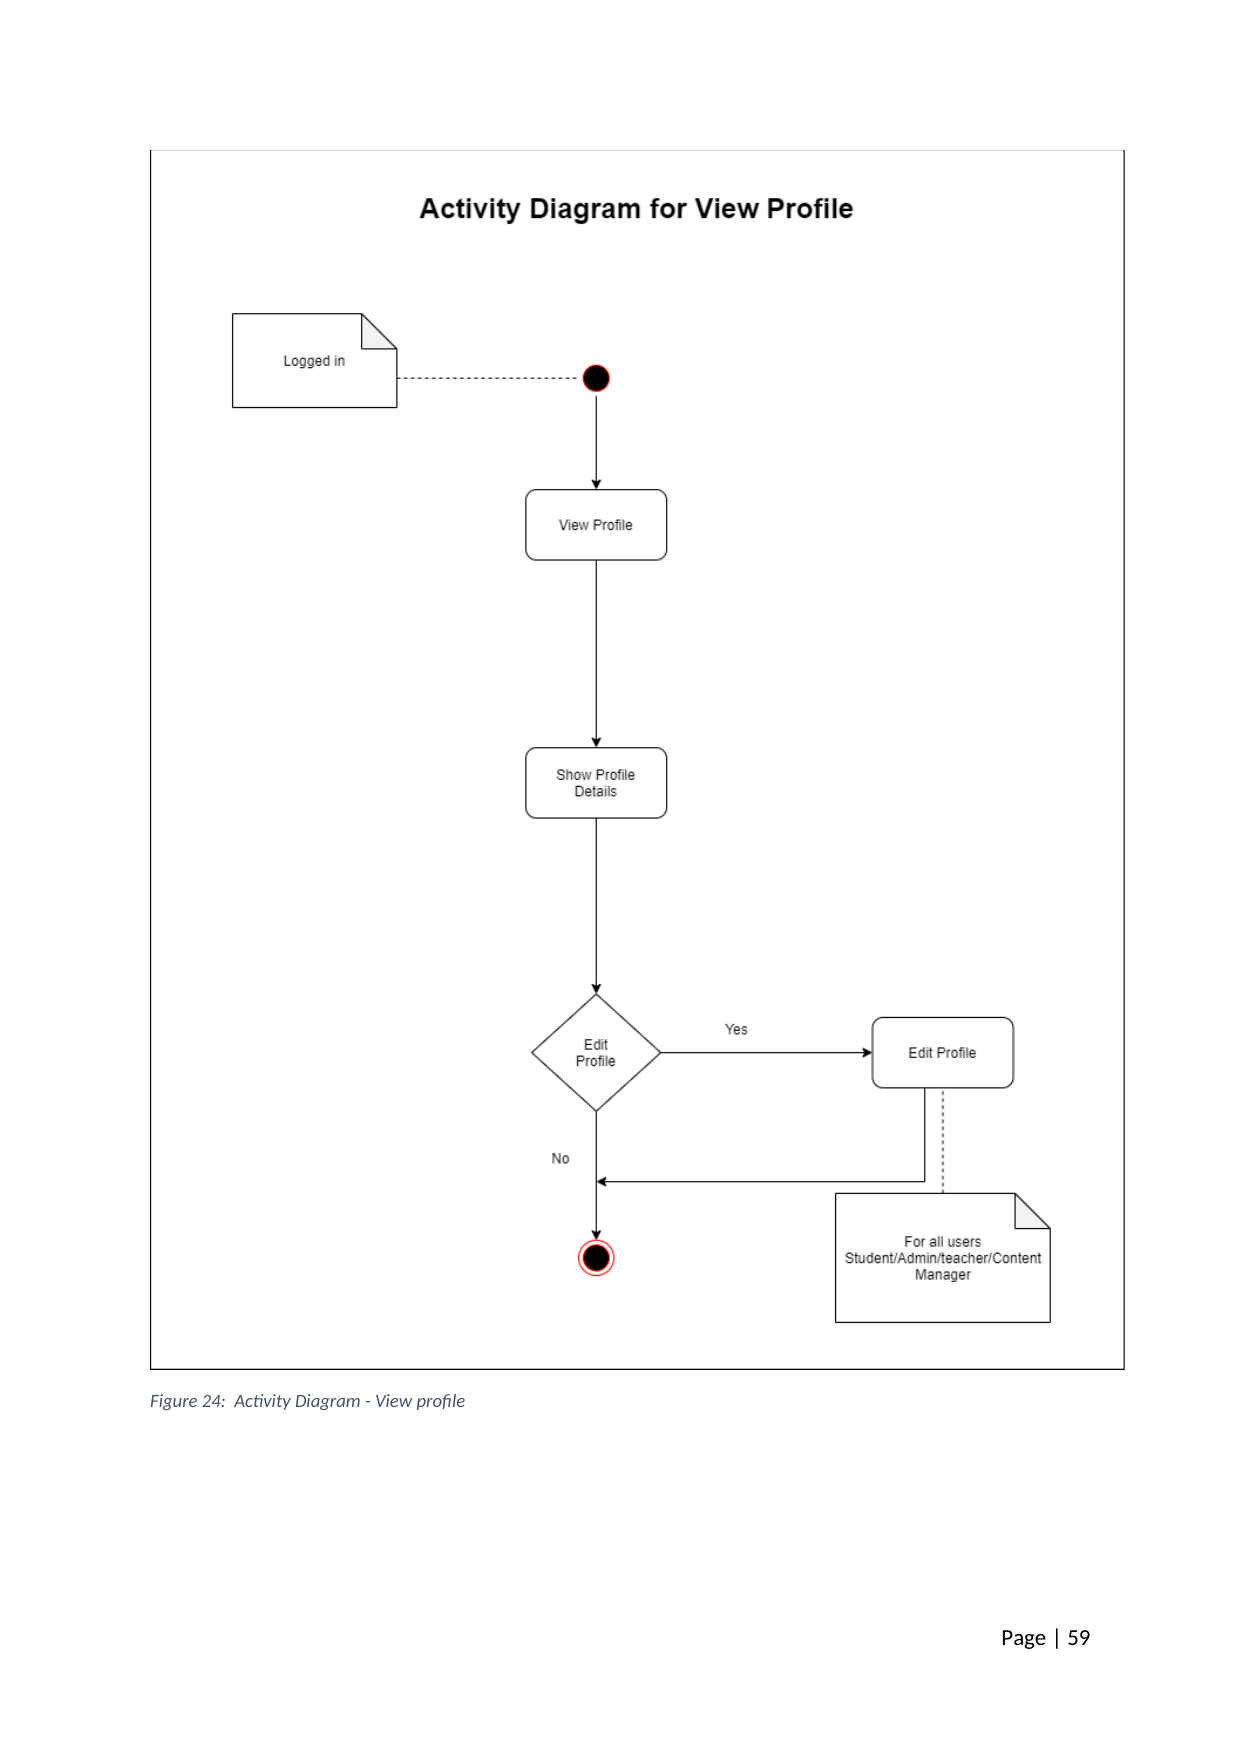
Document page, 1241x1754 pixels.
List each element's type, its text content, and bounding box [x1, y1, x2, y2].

picture [150, 150, 1125, 1370]
text Figure 24: Activity Diagram - View profile [150, 1389, 1090, 1412]
